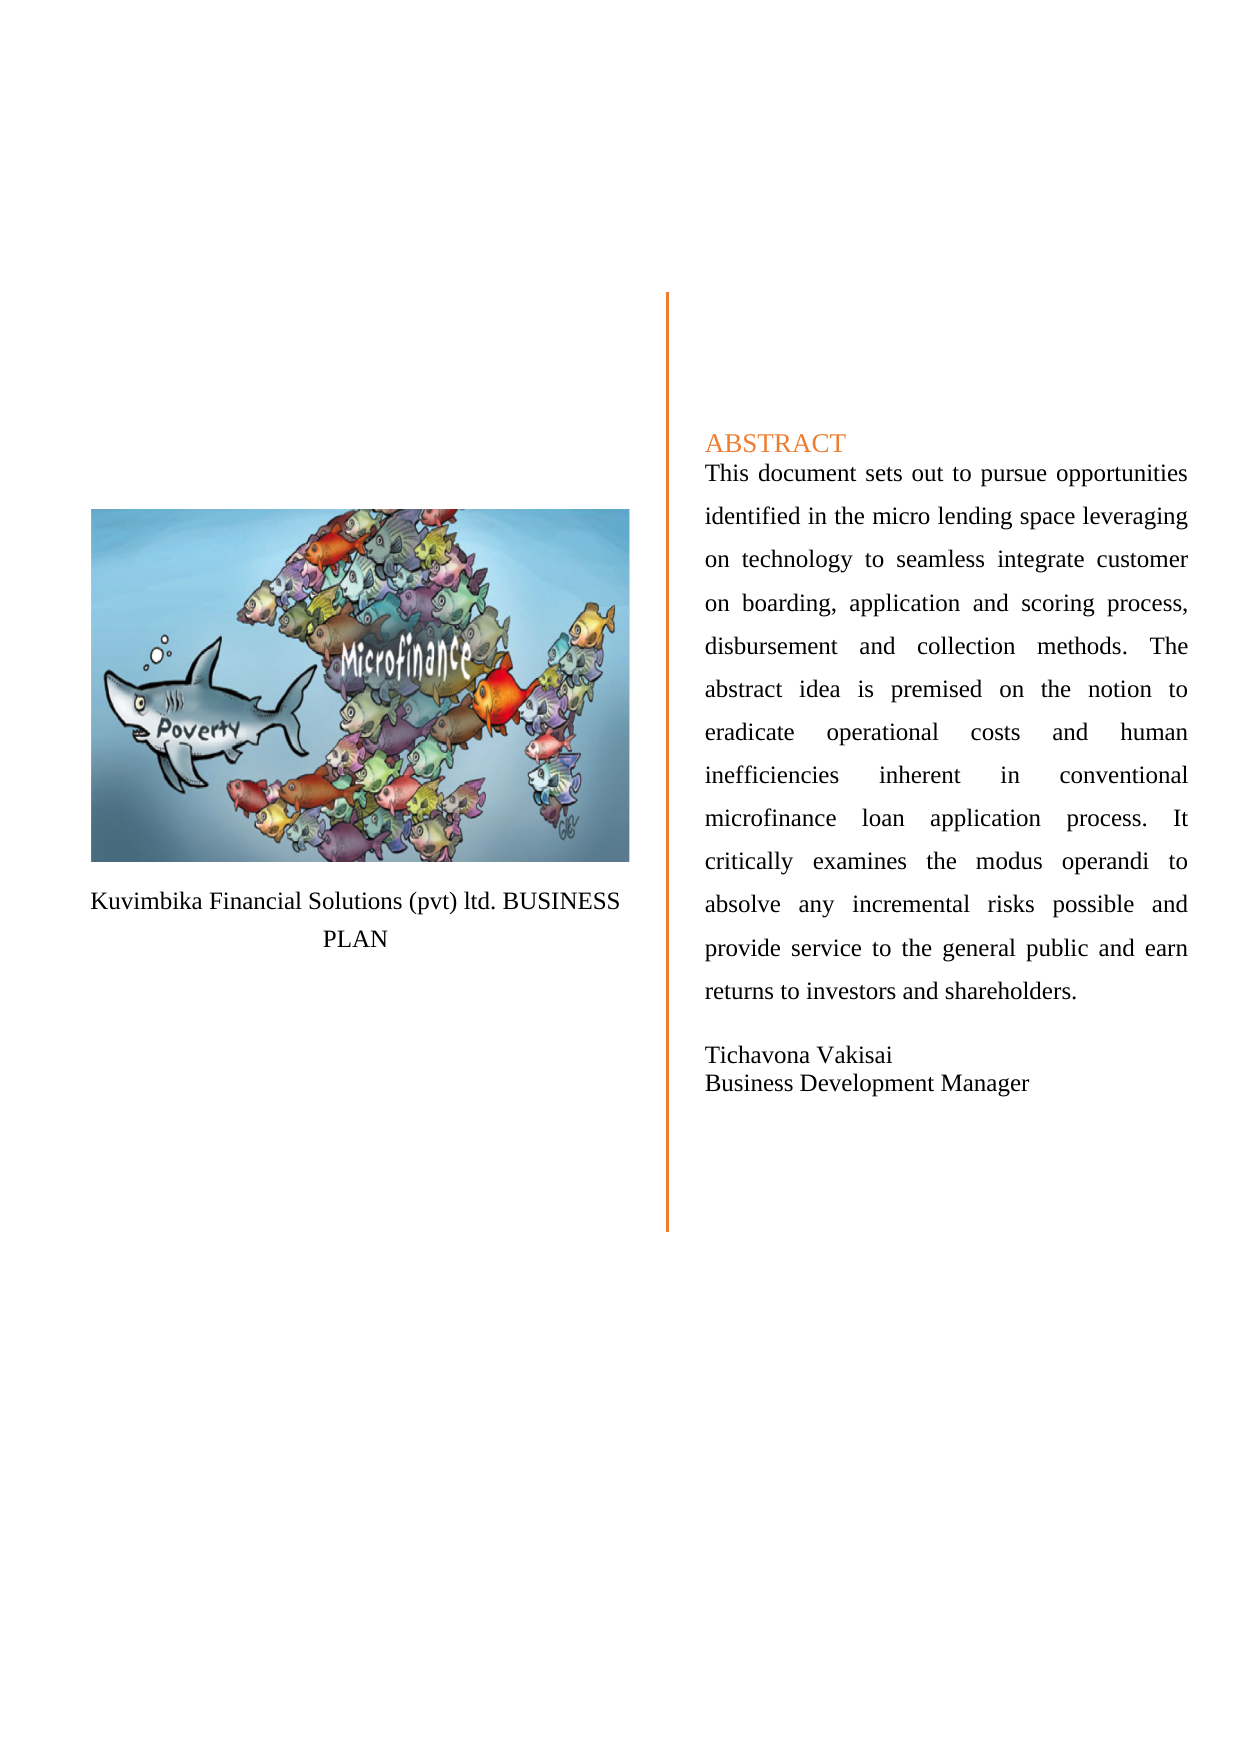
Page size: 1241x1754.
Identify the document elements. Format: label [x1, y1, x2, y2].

picture [90, 509, 630, 862]
